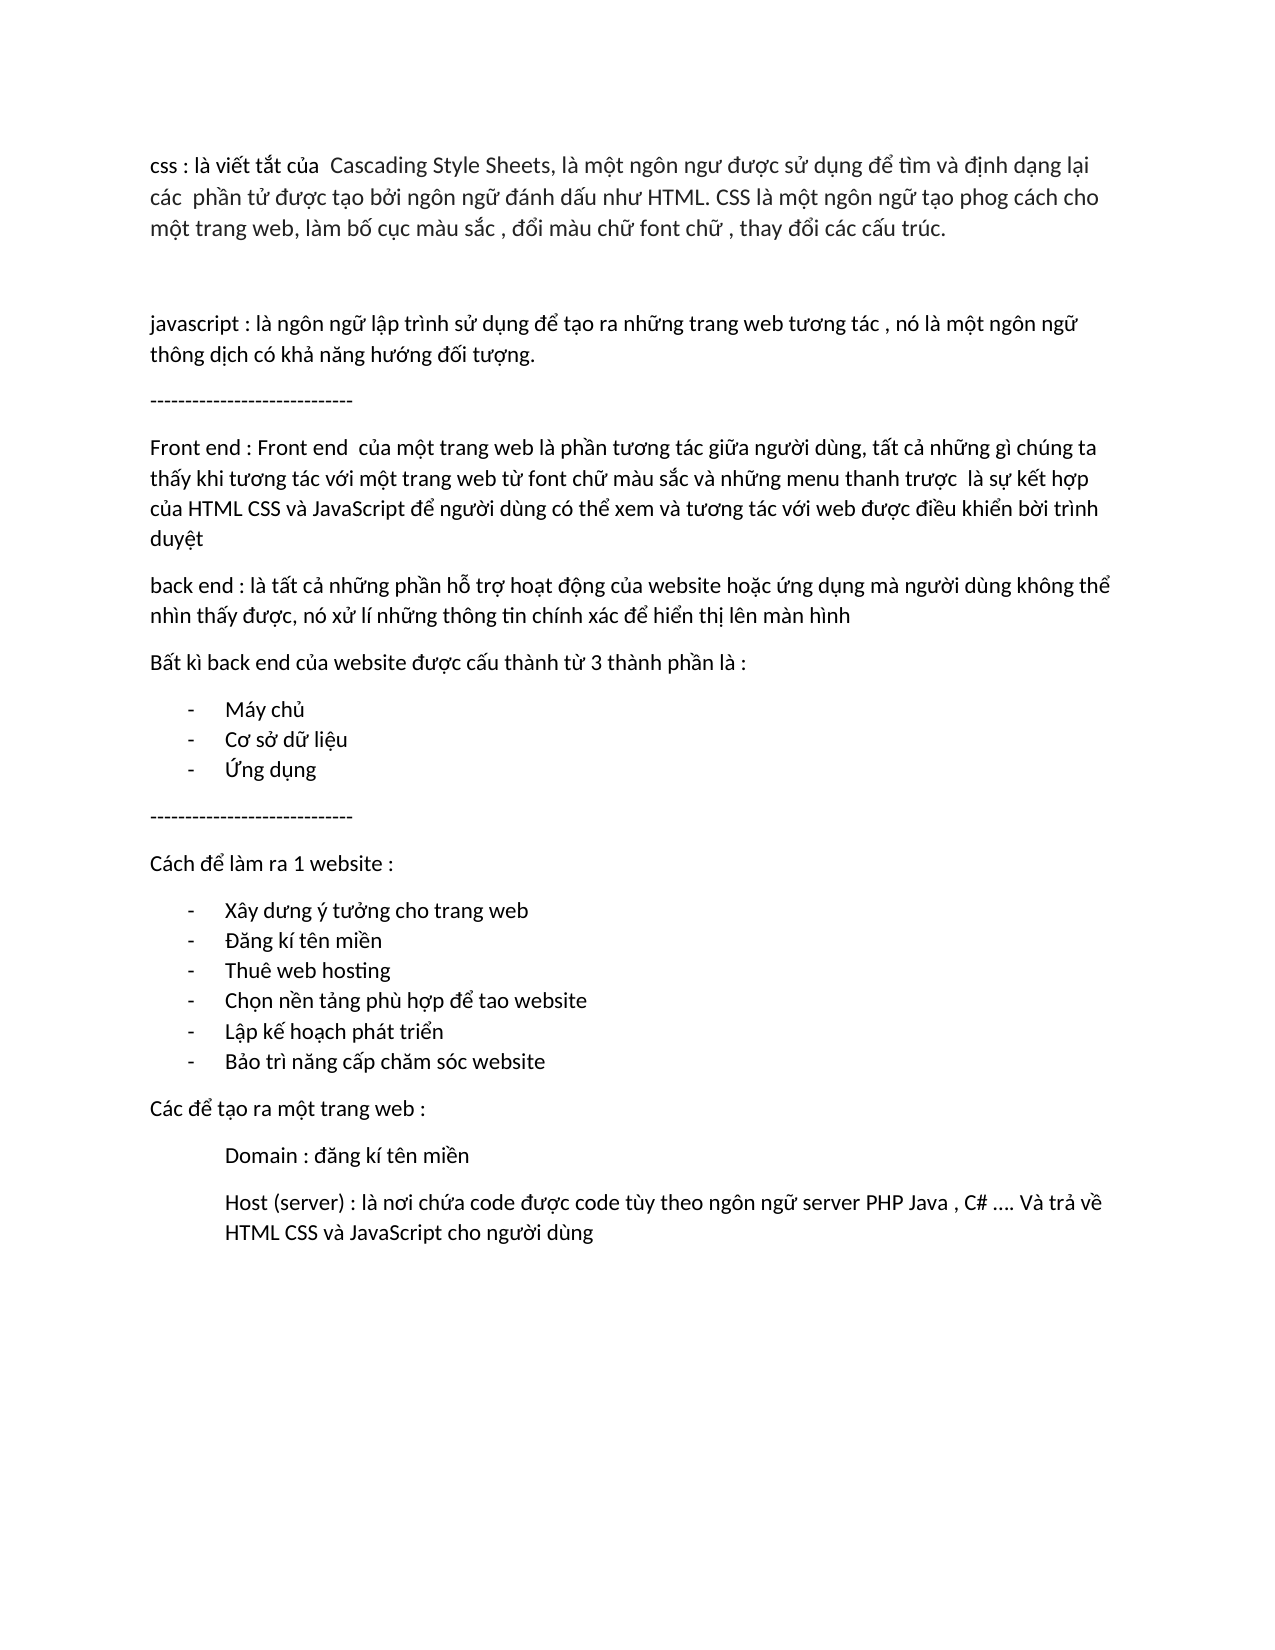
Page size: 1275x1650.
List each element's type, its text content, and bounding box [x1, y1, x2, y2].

list Chọn nền tảng phù hợp để tao website [187, 987, 1125, 1015]
list Đăng kí tên miền [187, 926, 1125, 954]
list Máy chủ [187, 695, 1125, 723]
list Cơ sở dữ liệu [187, 725, 1125, 753]
text Các để tạo ra một trang web : [150, 1094, 1125, 1122]
list Bảo trì năng cấp chăm sóc website [187, 1047, 1125, 1075]
list Xây dưng ý tưởng cho trang web [187, 896, 1125, 924]
text Host (server) : là nơi chứa code được code tùy theo ngôn ngữ server PHP Java , C# …. Và trả về HTML CSS và JavaScript cho người dùng [225, 1188, 1125, 1246]
text Domain : đăng kí tên miền [150, 1141, 1125, 1169]
text Front end : Front end của một trang web là phần tương tác giữa người dùng, tất cả những gì chúng ta thấy khi tương tác với một trang web từ font chữ màu sắc và những menu thanh trược là sự kết hợp của HTML CSS và JavaScript để người dùng có thể xem và tương tác với web được điều khiển bời trình duyệt [150, 433, 1125, 552]
text ----------------------------- [150, 802, 1125, 830]
text Cách để làm ra 1 website : [150, 849, 1125, 877]
list Ứng dụng [187, 755, 1125, 783]
text ----------------------------- [150, 387, 1125, 415]
list Thuê web hosting [187, 956, 1125, 984]
text css : là viết tắt của Cascading Style Sheets, là một ngôn ngư được sử dụng để tìm và định dạng lại các phần tử được tạo bởi ngôn ngữ đánh dấu như HTML. CSS là một ngôn ngữ tạo phog cách cho một trang web, làm bố cục màu sắc , đổi màu chữ font chữ , thay đổi các cấu trúc. [150, 150, 1125, 242]
text javascript : là ngôn ngữ lập trình sử dụng để tạo ra những trang web tương tác , nó là một ngôn ngữ thông dịch có khả năng hướng đối tượng. [150, 309, 1125, 368]
text Bất kì back end của website được cấu thành từ 3 thành phần là : [150, 648, 1125, 676]
list Lập kế hoạch phát triển [187, 1017, 1125, 1045]
text back end : là tất cả những phần hỗ trợ hoạt động của website hoặc ứng dụng mà người dùng không thể nhìn thấy được, nó xử lí những thông tin chính xác để hiển thị lên màn hình [150, 571, 1125, 629]
